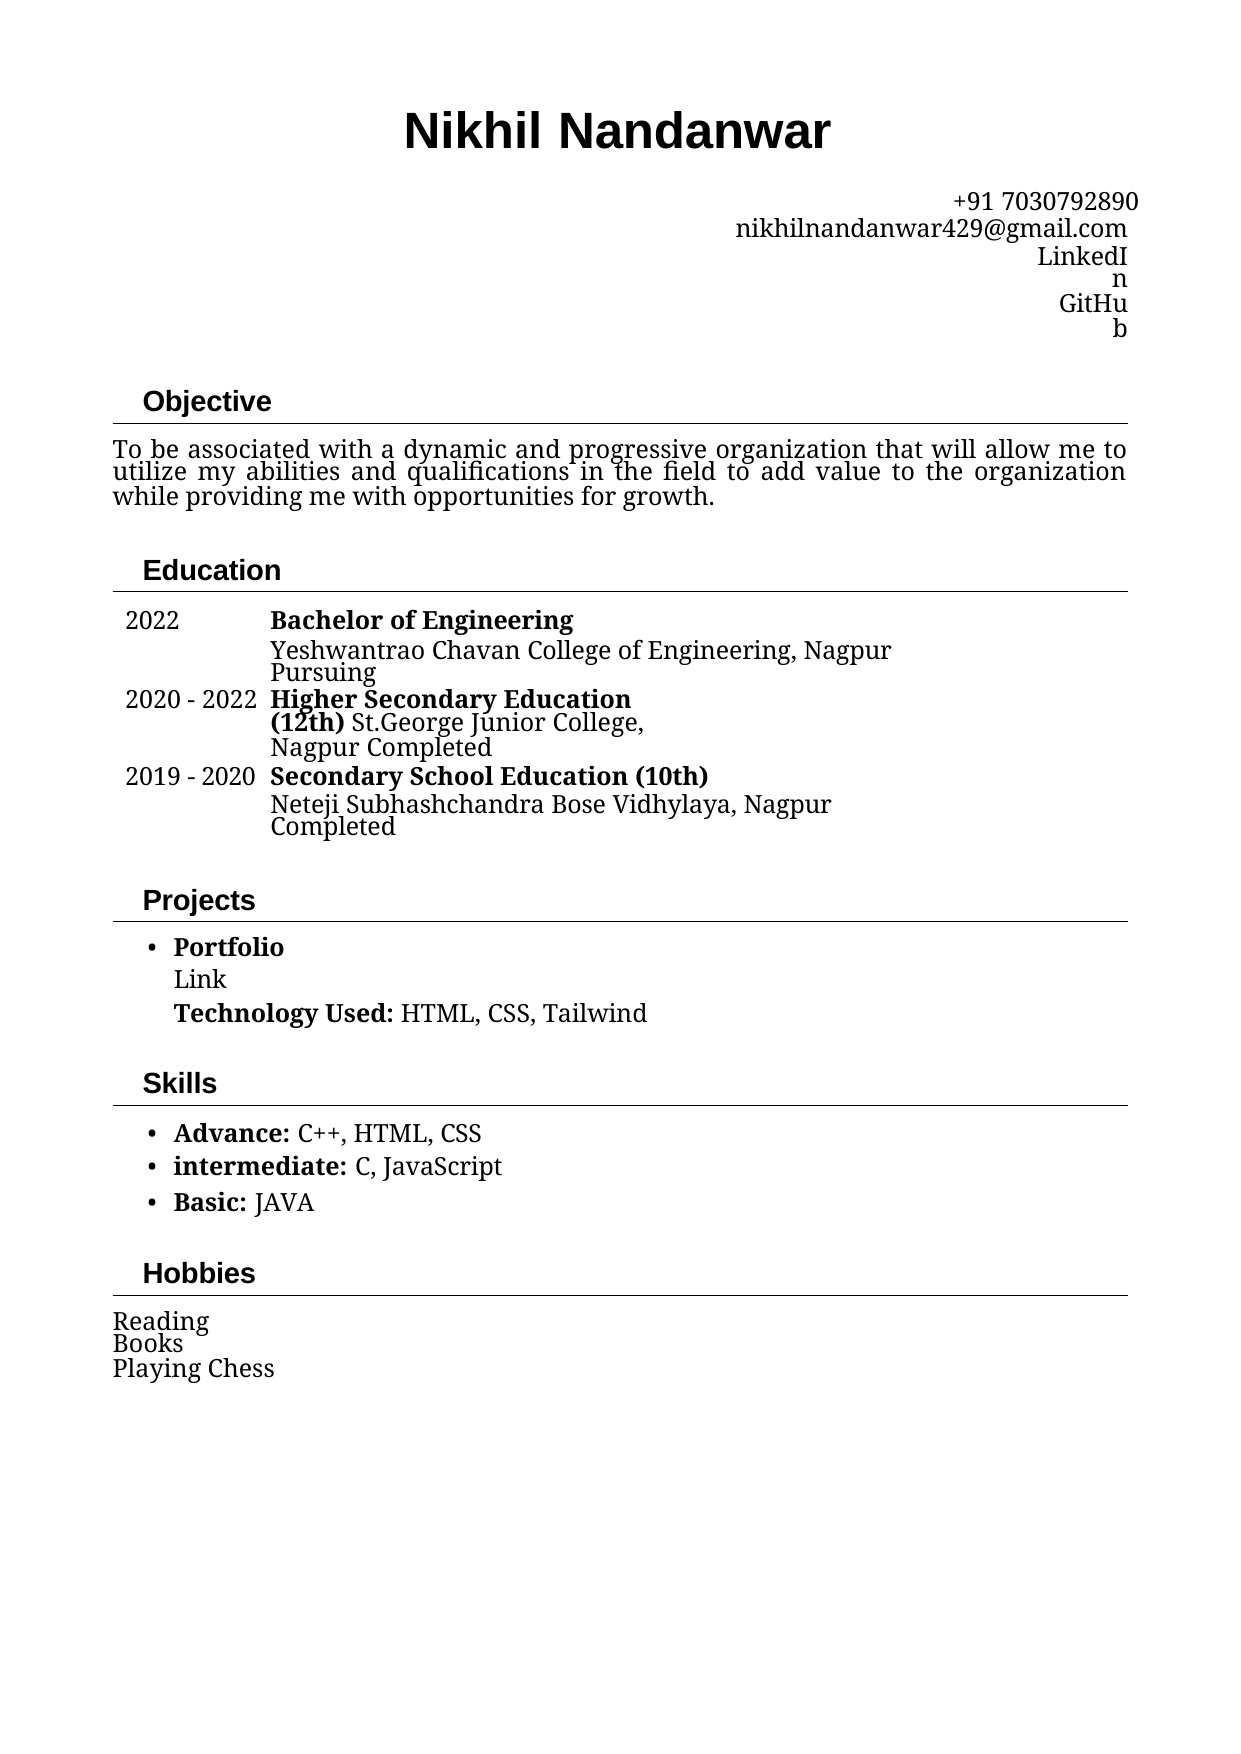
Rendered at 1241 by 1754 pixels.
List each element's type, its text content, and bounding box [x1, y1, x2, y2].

text Technology Used: HTML, CSS, Tailwind [173, 994, 1140, 1029]
text Link [173, 964, 1140, 994]
subtitle Projects [142, 883, 1140, 916]
subtitle 2022 Bachelor of Engineering [125, 601, 1140, 637]
text Neteji Subhashchandra Bose Vidhylaya, Nagpur Completed [270, 793, 913, 843]
title Nikhil Nandanwar [403, 100, 836, 159]
text +91 7030792890 [953, 184, 1140, 218]
subtitle Portfolio [147, 928, 1140, 964]
text 2020 - 2022 Higher Secondary Education (12th) St.George Junior College, Nagpur Completed [125, 689, 677, 764]
text Reading Books Playing Chess [112, 1310, 278, 1385]
list Advance: C++, HTML, CSS [147, 1112, 1140, 1149]
text To be associated with a dynamic and progressive organization that will allow me to utilize my abilities and qualifications in the field to add value to the organization while providing me with opportunities for growth. [112, 438, 1128, 513]
subtitle Skills [142, 1067, 1140, 1100]
text 2019 - 2020 Secondary School Education (10th) [125, 764, 1140, 791]
text nikhilnandanwar429@gmail.com [102, 218, 1128, 243]
subtitle Hobbies [142, 1256, 1140, 1290]
subtitle Education [142, 552, 1140, 586]
text LinkedIn GitHub [1027, 245, 1128, 345]
list Basic: JAVA [147, 1182, 1140, 1219]
subtitle Objective [142, 384, 1140, 418]
text Yeshwantrao Chavan College of Engineering, Nagpur Pursuing [270, 639, 913, 689]
list intermediate: C, JavaScript [147, 1149, 1140, 1182]
